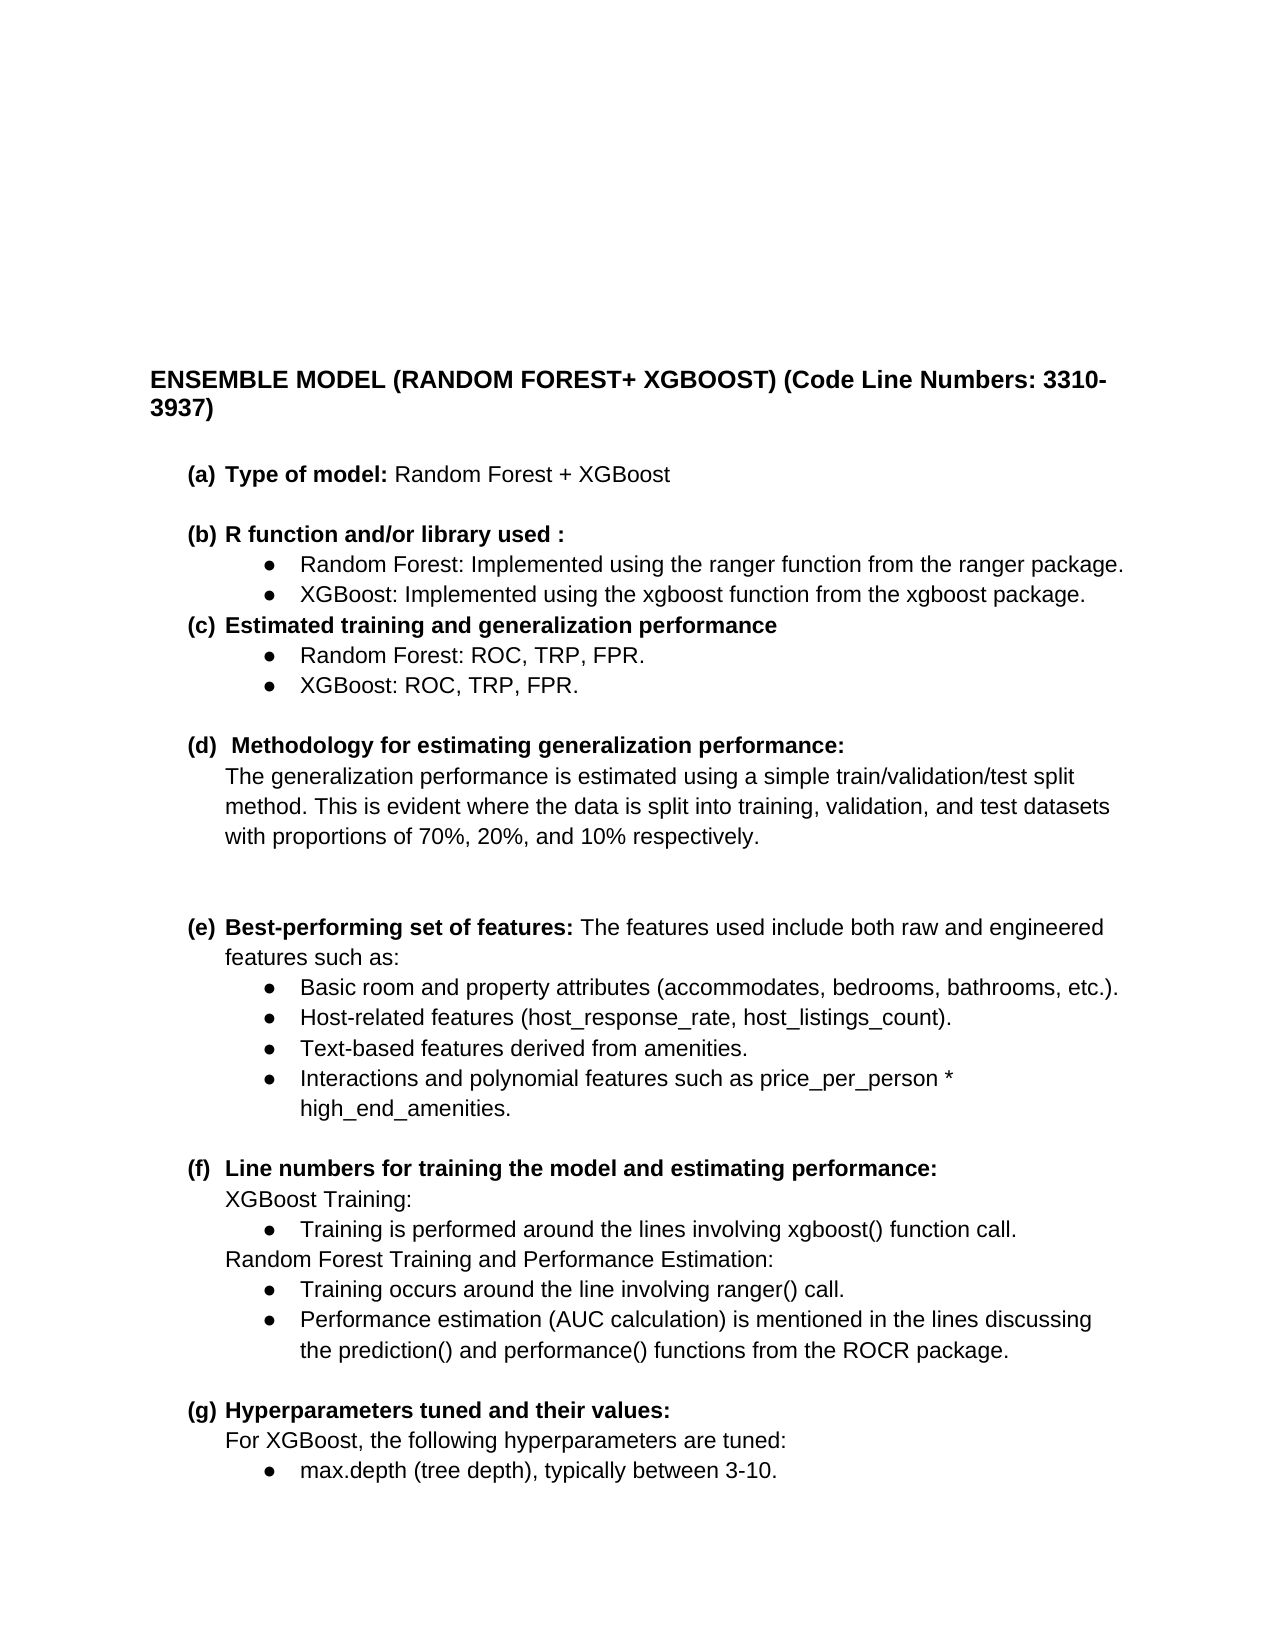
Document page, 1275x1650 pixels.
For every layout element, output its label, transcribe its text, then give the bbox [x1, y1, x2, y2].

list XGBoost: ROC, TRP, FPR. [262, 672, 1125, 698]
list Training occurs around the line involving ranger() call. [262, 1276, 1125, 1303]
list Text-based features derived from amenities. [262, 1034, 1125, 1061]
list XGBoost: Implemented using the xgboost function from the xgboost package. [262, 581, 1125, 608]
text The generalization performance is estimated using a simple train/validation/test split method. This is evident where the data is split into training, validation, and test datasets with proportions of 70%, 20%, and 10% respectively. [225, 763, 1125, 849]
list max.depth (tree depth), typically between 3-10. [262, 1457, 1125, 1484]
list Performance estimation (AUC calculation) is mentioned in the lines discussing the prediction() and performance() functions from the ROCR package. [262, 1306, 1125, 1363]
text XGBoost Training: [225, 1186, 1125, 1212]
list Host-related features (host_response_rate, host_listings_count). [262, 1004, 1125, 1031]
list Interactions and polynomial features such as price_per_person * high_end_amenities. [262, 1065, 1125, 1121]
list Random Forest: Implemented using the ranger function from the ranger package. [262, 551, 1125, 578]
list Best-performing set of features: The features used include both raw and engineered features such as: [187, 914, 1125, 970]
list Estimated training and generalization performance [187, 612, 1125, 638]
list R function and/or library used : [187, 521, 1125, 547]
list Methodology for estimating generalization performance: [187, 732, 1125, 759]
text Random Forest Training and Performance Estimation: [225, 1246, 1125, 1272]
list Basic room and property attributes (accommodates, bedrooms, bathrooms, etc.). [262, 974, 1125, 1001]
text For XGBoost, the following hyperparameters are tuned: [225, 1427, 1125, 1454]
list Type of model: Random Forest + XGBoost [187, 461, 1125, 487]
list Hyperparameters tuned and their values: [187, 1397, 1125, 1423]
list Training is performed around the lines involving xgboost() function call. [262, 1216, 1125, 1242]
list Random Forest: ROC, TRP, FPR. [262, 642, 1125, 668]
list Line numbers for training the model and estimating performance: [187, 1155, 1125, 1182]
subtitle ENSEMBLE MODEL (RANDOM FOREST+ XGBOOST) (Code Line Numbers: 3310-3937) [150, 364, 1125, 422]
